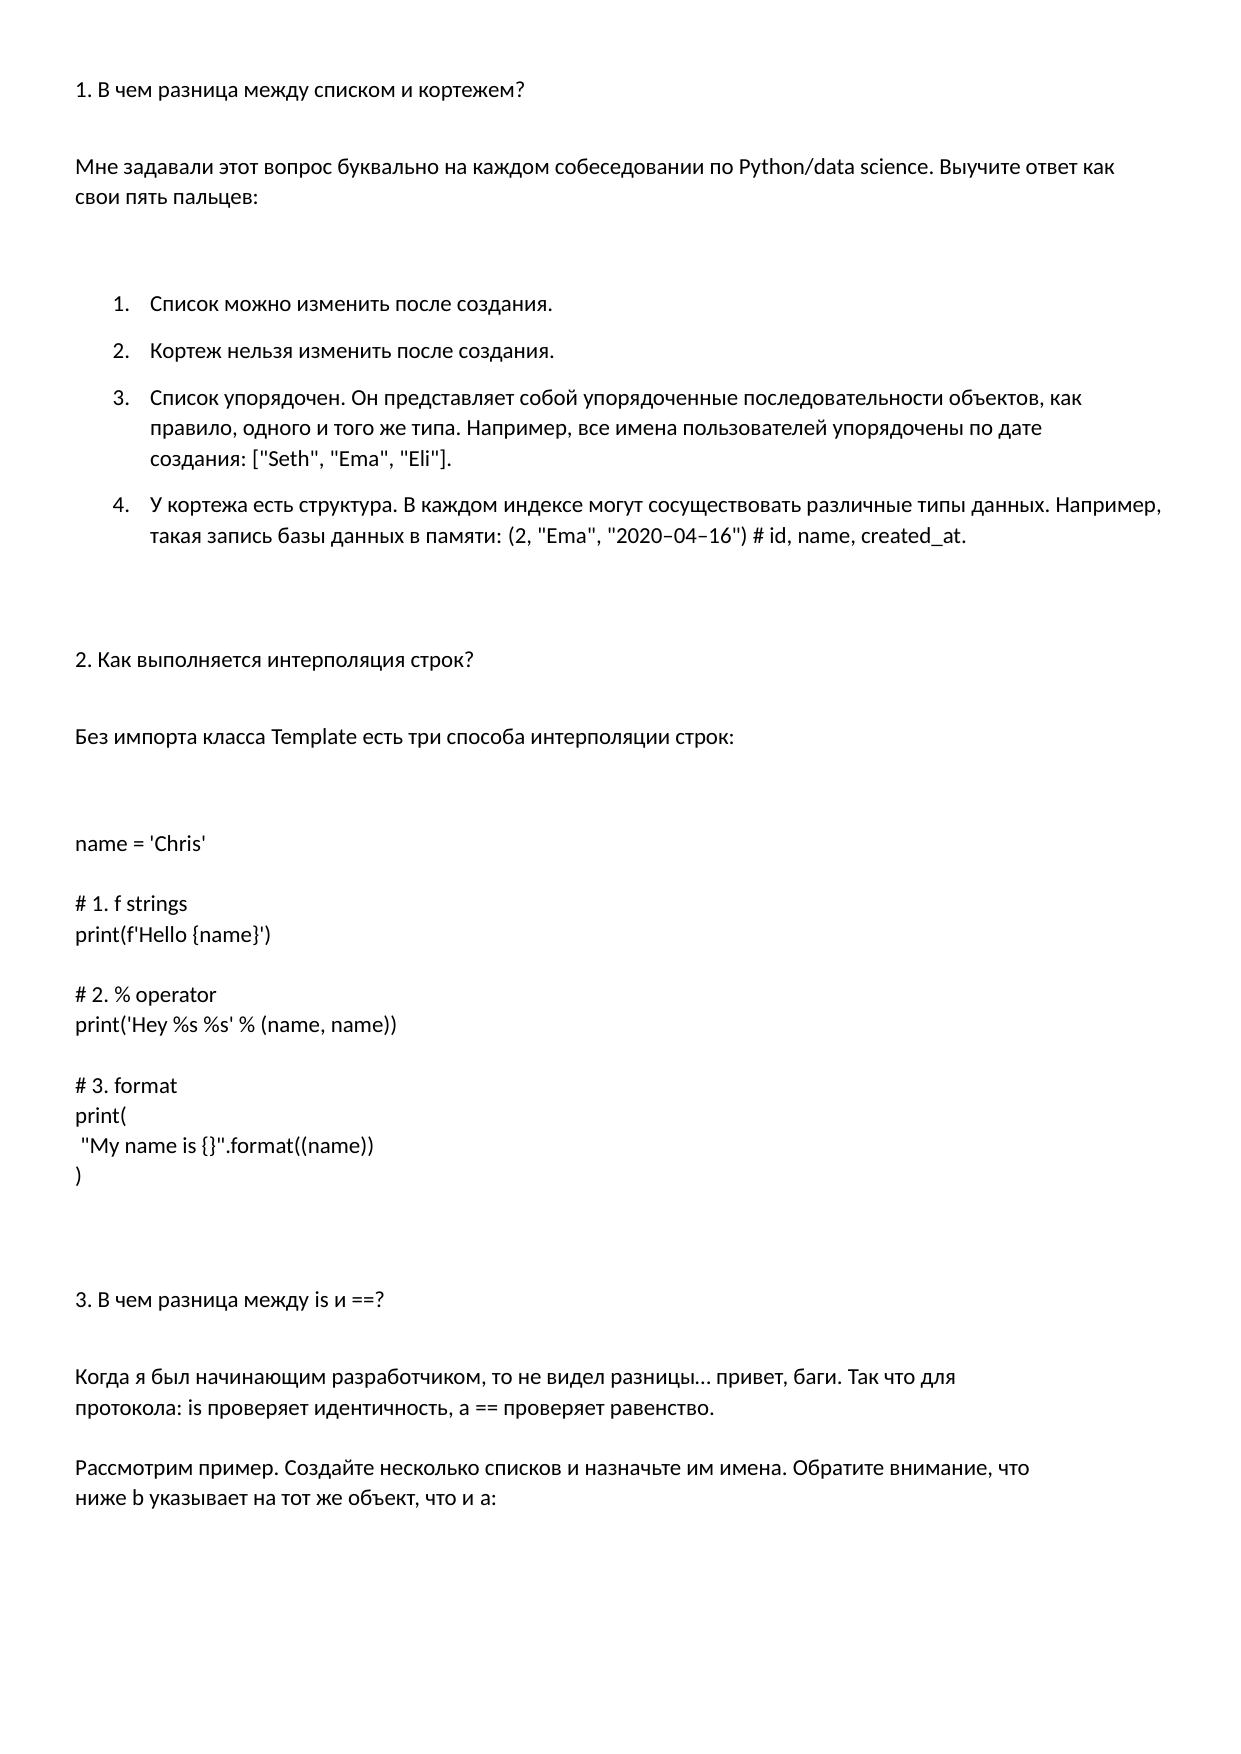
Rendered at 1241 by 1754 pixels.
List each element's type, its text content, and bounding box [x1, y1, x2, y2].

text 2. Как выполняется интерполяция строк? [75, 645, 1165, 673]
text Мне задавали этот вопрос буквально на каждом собеседовании по Python/data science. Выучите ответ как свои пять пальцев: [75, 122, 1165, 271]
text Когда я был начинающим разработчиком, то не видел разницы… привет, баги. Так что для протокола: is проверяет идентичность, а == проверяет равенство. Рассмотрим пример. Создайте несколько списков и назначьте им имена. Обратите внимание, что ниже b указывает на тот же объект, что и a: [75, 1332, 1165, 1572]
text 1. В чем разница между списком и кортежем? [75, 75, 1165, 103]
list Кортеж нельзя изменить после создания. [112, 336, 1165, 364]
text Без импорта класса Template есть три способа интерполяции строк: [75, 692, 1165, 810]
list У кортежа есть структура. В каждом индексе могут сосуществовать различные типы данных. Например, такая запись базы данных в памяти: (2, "Ema", "2020–04–16") # id, name, created_at. [112, 491, 1165, 549]
text name = 'Chris' # 1. f strings print(f'Hello {name}') # 2. % operator print('Hey %s %s' % (name, name)) # 3. format print( "My name is {}".format((name)) ) [75, 829, 1165, 1189]
text 3. В чем разница между is и ==? [75, 1285, 1165, 1313]
list Список упорядочен. Он представляет собой упорядоченные последовательности объектов, как правило, одного и того же типа. Например, все имена пользователей упорядочены по дате создания: ["Seth", "Ema", "Eli"]. [112, 383, 1165, 472]
list Список можно изменить после создания. [112, 289, 1165, 318]
